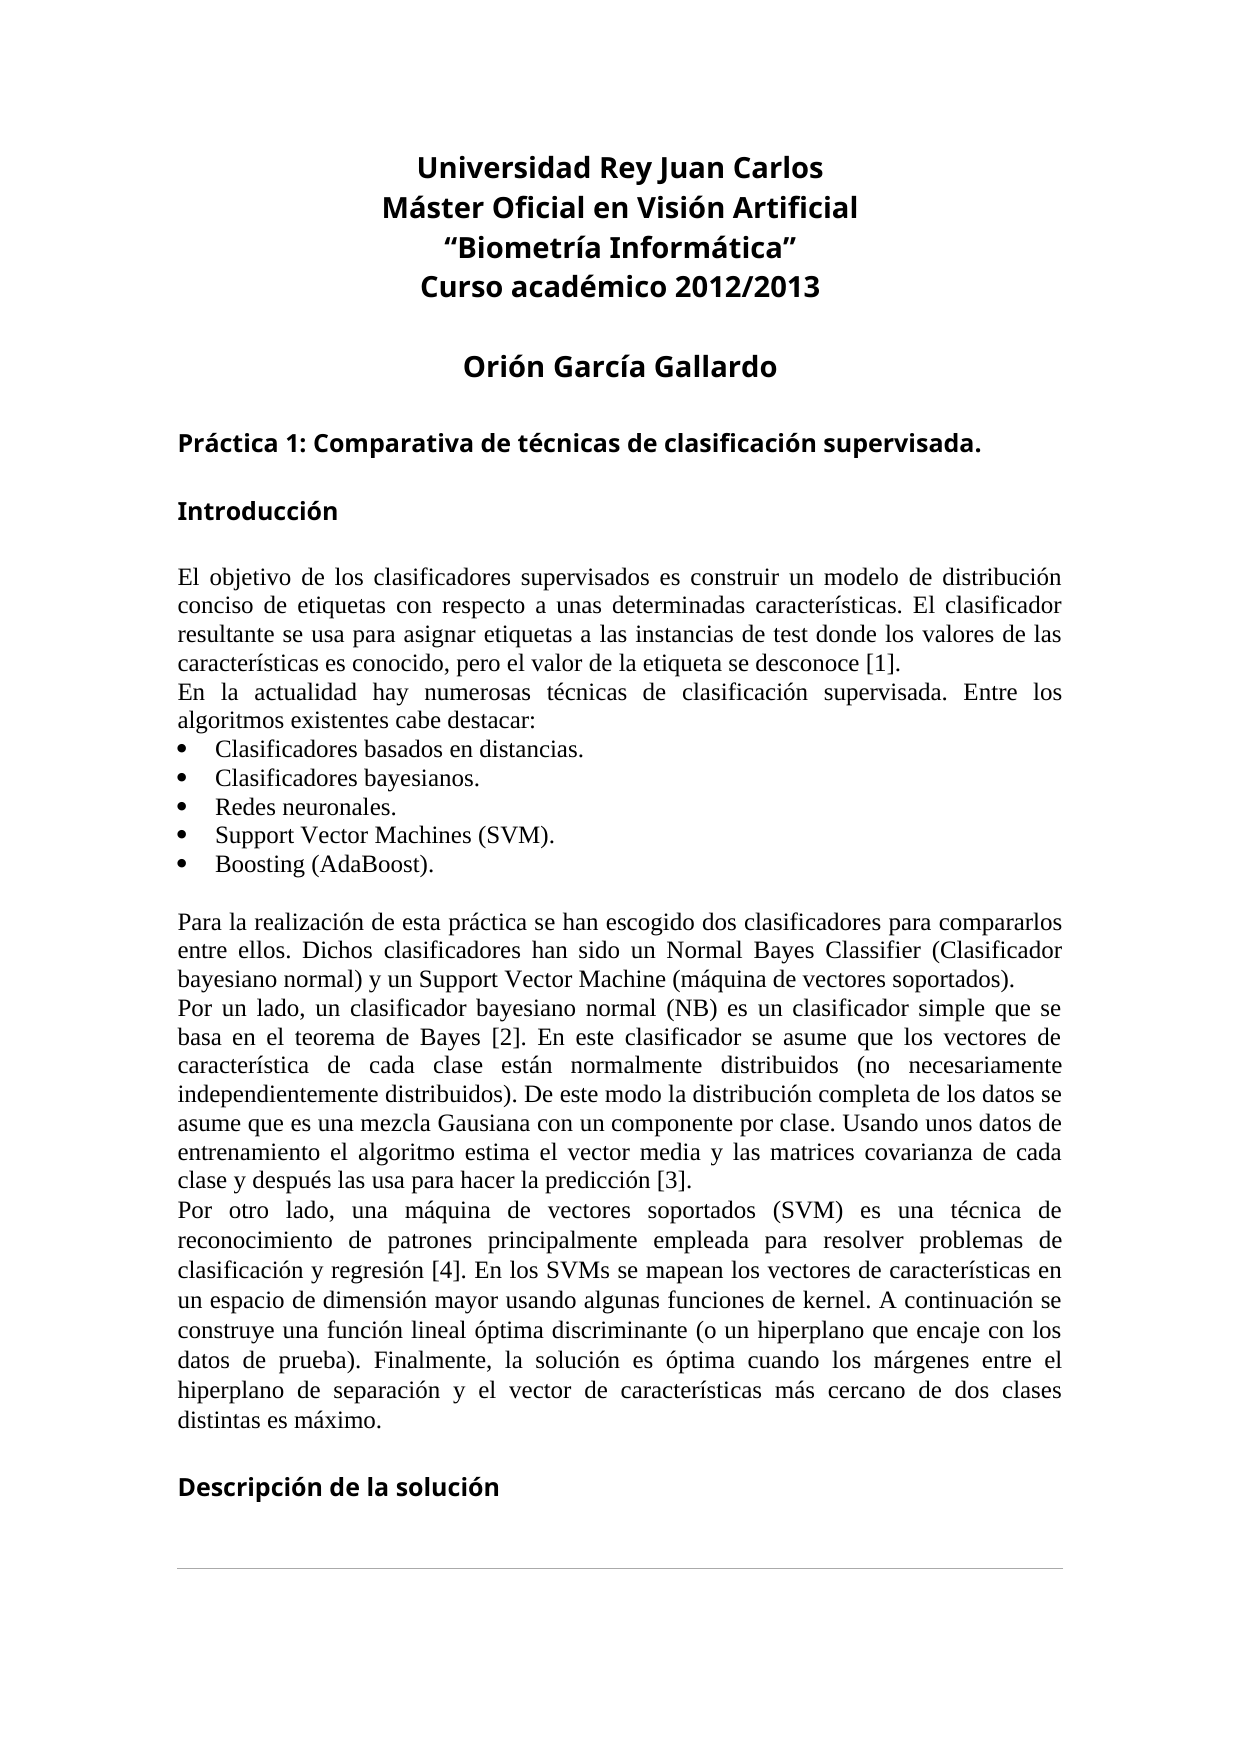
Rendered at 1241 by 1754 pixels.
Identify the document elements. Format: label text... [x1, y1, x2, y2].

text Máster Oficial en Visión Artificial [177, 187, 1063, 227]
text Práctica 1: Comparativa de técnicas de clasificación supervisada. [177, 425, 1063, 459]
text Para la realización de esta práctica se han escogido dos clasificadores para compararlos entre ellos. Dichos clasificadores han sido un Normal Bayes Classifier (Clasificador bayesiano normal) y un Support Vector Machine (máquina de vectores soportados). [177, 907, 1063, 993]
text El objetivo de los clasificadores supervisados es construir un modelo de distribución conciso de etiquetas con respecto a unas determinadas características. El clasificador resultante se usa para asignar etiquetas a las instancias de test donde los valores de las características es conocido, pero el valor de la etiqueta se desconoce [1]. [177, 562, 1063, 677]
subtitle Por otro lado, una máquina de vectores soportados (SVM) es una técnica de reconocimiento de patrones principalmente empleada para resolver problemas de clasificación y regresión [4]. En los SVMs se mapean los vectores de características en un espacio de dimensión mayor usando algunas funciones de kernel. A continuación se construye una función lineal óptima discriminante (o un hiperplano que encaje con los datos de prueba). Finalmente, la solución es óptima cuando los márgenes entre el hiperplano de separación y el vector de características más cercano de dos clases distintas es máximo. [177, 1194, 1063, 1434]
text En la actualidad hay numerosas técnicas de clasificación supervisada. Entre los algoritmos existentes cabe destacar: [177, 677, 1063, 734]
text Universidad Rey Juan Carlos [177, 148, 1063, 187]
list Support Vector Machines (SVM). [177, 820, 1063, 849]
list Clasificadores basados en distancias. [177, 734, 1063, 763]
text Orión García Gallardo [177, 346, 1063, 386]
text Introducción [177, 493, 1063, 528]
text Curso académico 2012/2013 [177, 267, 1063, 306]
text Por un lado, un clasificador bayesiano normal (NB) es un clasificador simple que se basa en el teorema de Bayes [2]. En este clasificador se asume que los vectores de característica de cada clase están normalmente distribuidos (no necesariamente independientemente distribuidos). De este modo la distribución completa de los datos se asume que es una mezcla Gausiana con un componente por clase. Usando unos datos de entrenamiento el algoritmo estima el vector media y las matrices covarianza de cada clase y después las usa para hacer la predicción [3]. [177, 993, 1063, 1194]
subtitle Descripción de la solución [177, 1469, 1063, 1568]
list Boosting (AdaBoost). [177, 849, 1063, 878]
text “Biometría Informática” [177, 227, 1063, 267]
list Redes neuronales. [177, 792, 1063, 820]
list Clasificadores bayesianos. [177, 763, 1063, 792]
